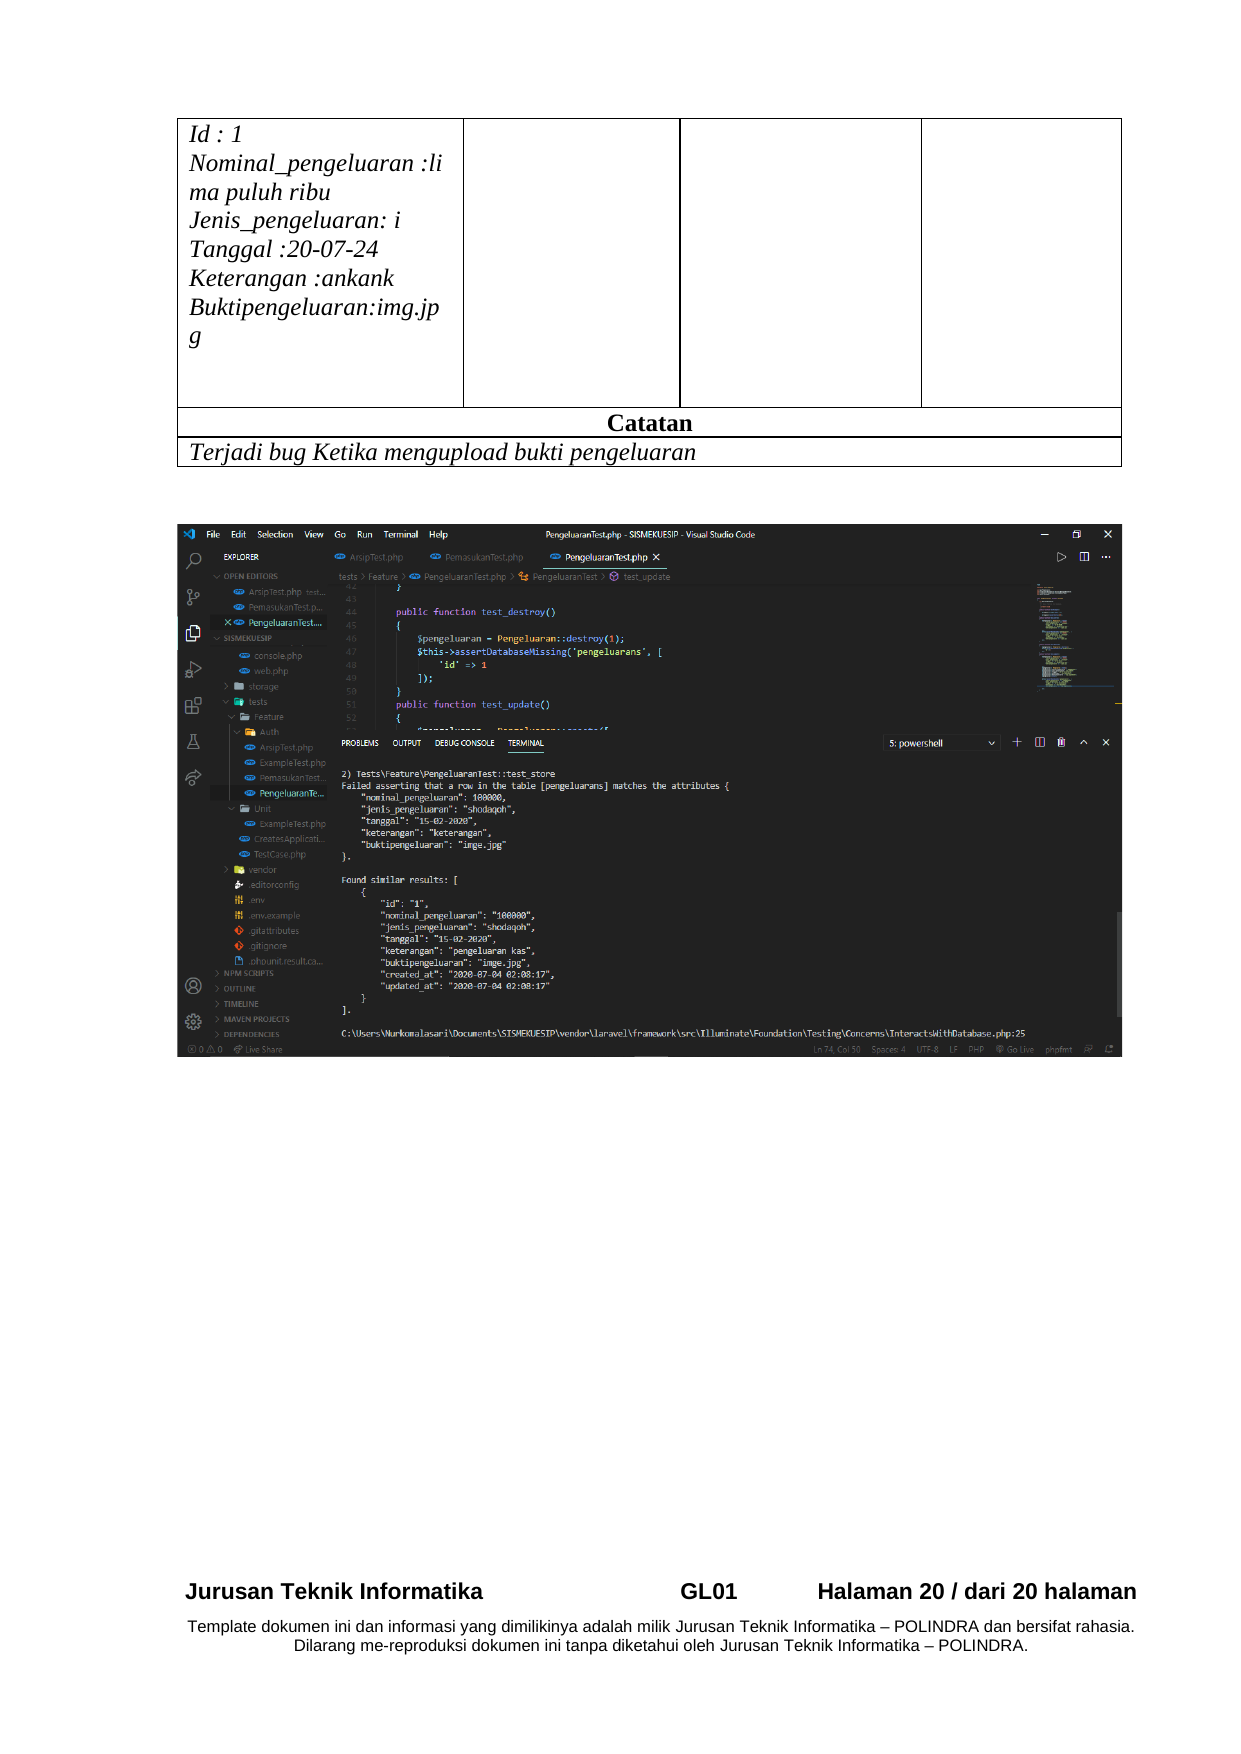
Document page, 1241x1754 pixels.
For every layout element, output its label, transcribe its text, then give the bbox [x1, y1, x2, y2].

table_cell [681, 119, 921, 407]
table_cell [178, 119, 463, 407]
table_cell Catatan [178, 408, 1121, 436]
table_cell Terjadi bug Ketika mengupload bukti pengeluaran [178, 438, 1121, 466]
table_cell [922, 119, 1121, 407]
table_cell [464, 119, 679, 407]
picture [177, 524, 1123, 1057]
